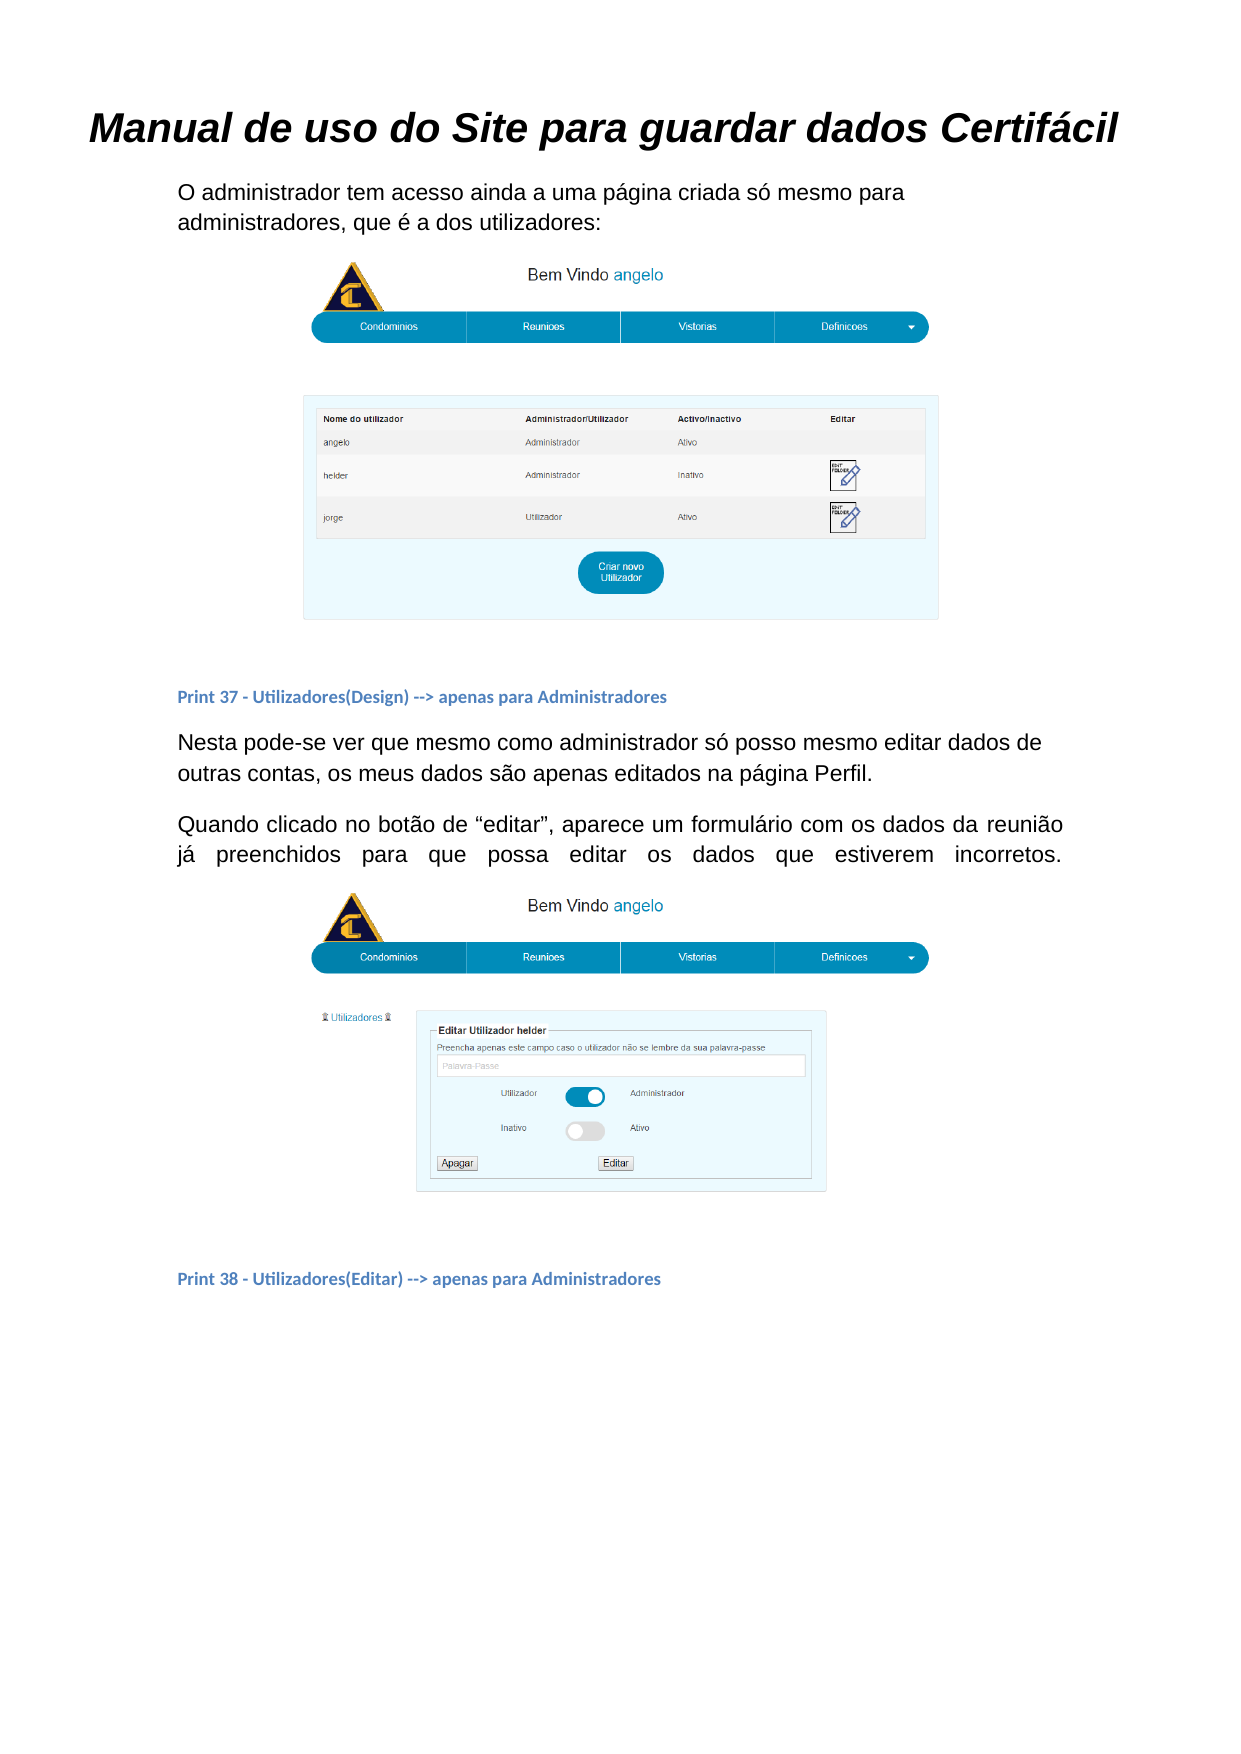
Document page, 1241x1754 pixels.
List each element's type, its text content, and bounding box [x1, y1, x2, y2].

text O administrador tem acesso ainda a uma página criada só mesmo para administradores, que é a dos utilizadores: [177, 179, 1063, 239]
picture [177, 239, 1063, 661]
text Quando clicado no botão de “editar”, aparece um formulário com os dados da reunião já preenchidos para que possa editar os dados que estiverem incorretos. [177, 811, 1063, 871]
text Nesta pode-se ver que mesmo como administrador só posso mesmo editar dados de outras contas, os meus dados são apenas editados na página Perfil. [177, 729, 1063, 786]
picture [177, 871, 1063, 1242]
